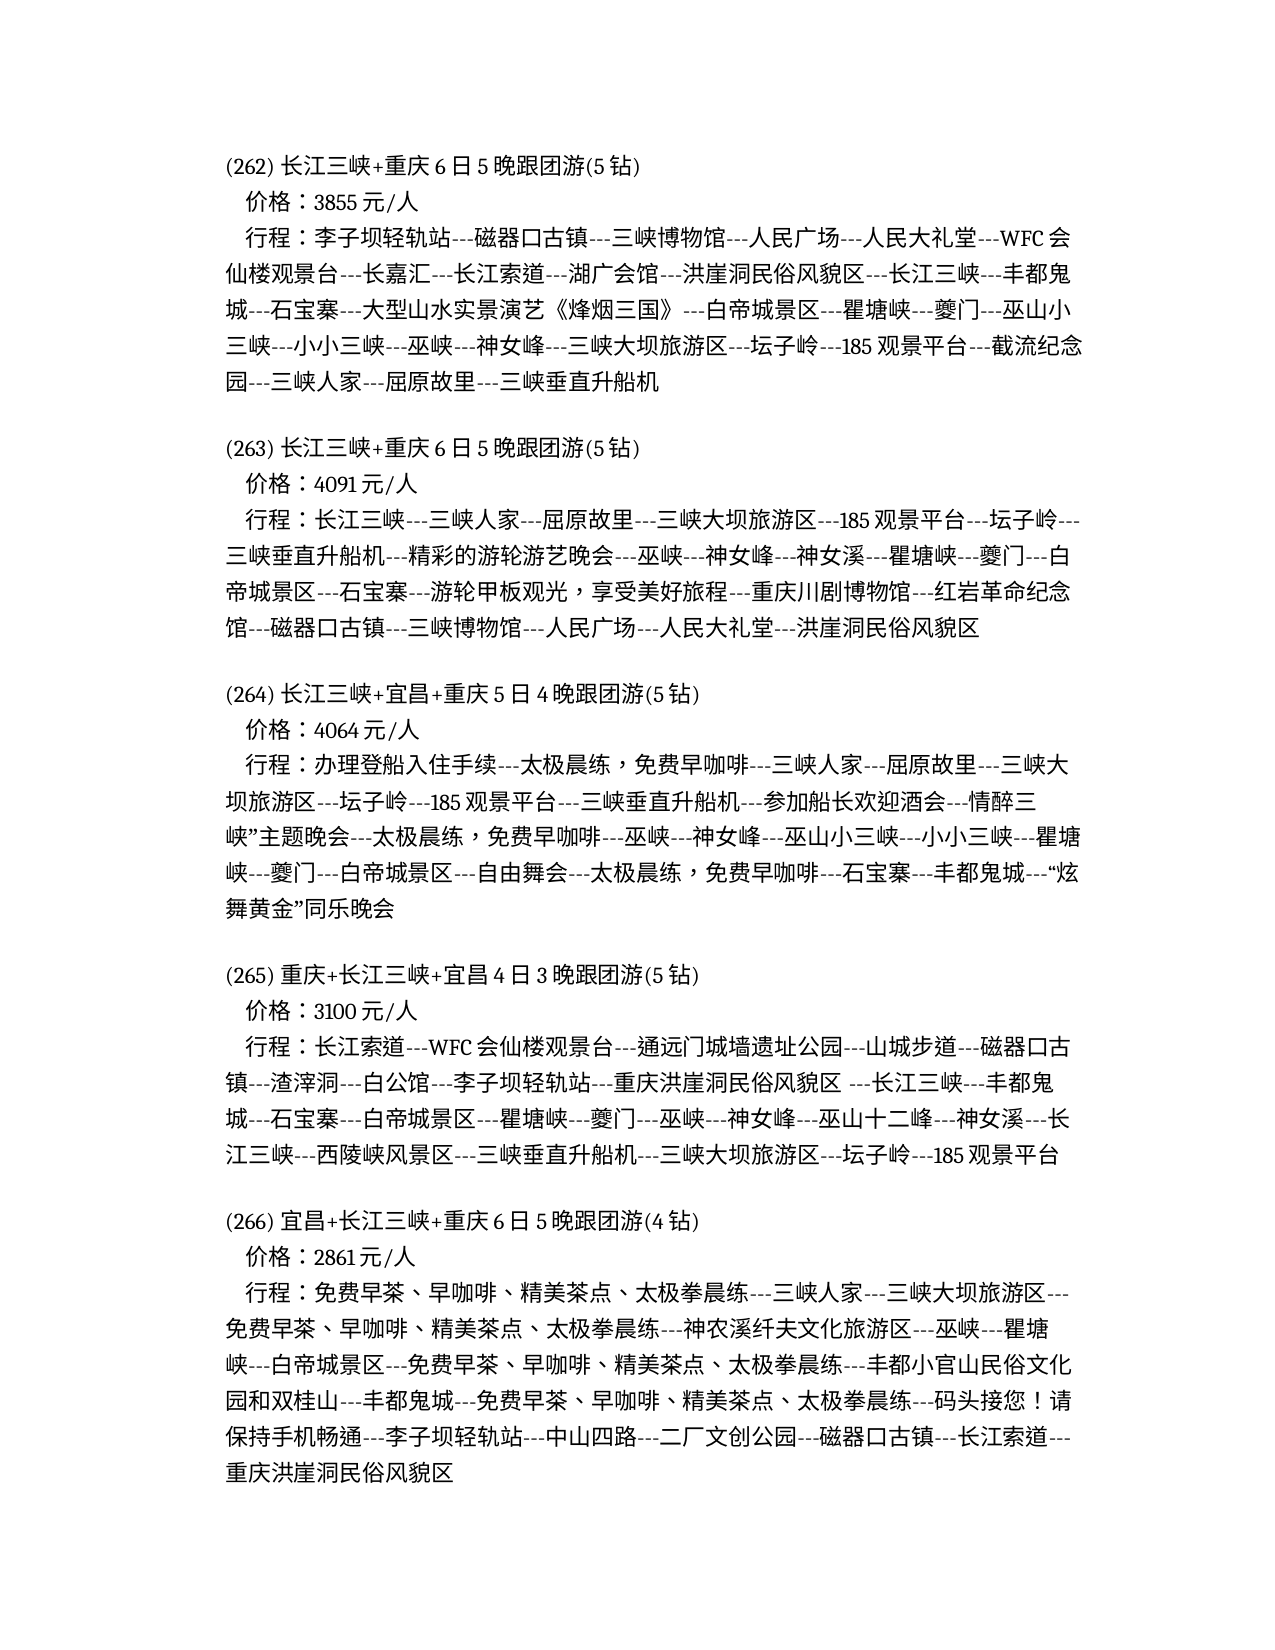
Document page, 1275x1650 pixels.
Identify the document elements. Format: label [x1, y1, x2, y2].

list [187, 150, 1087, 1488]
